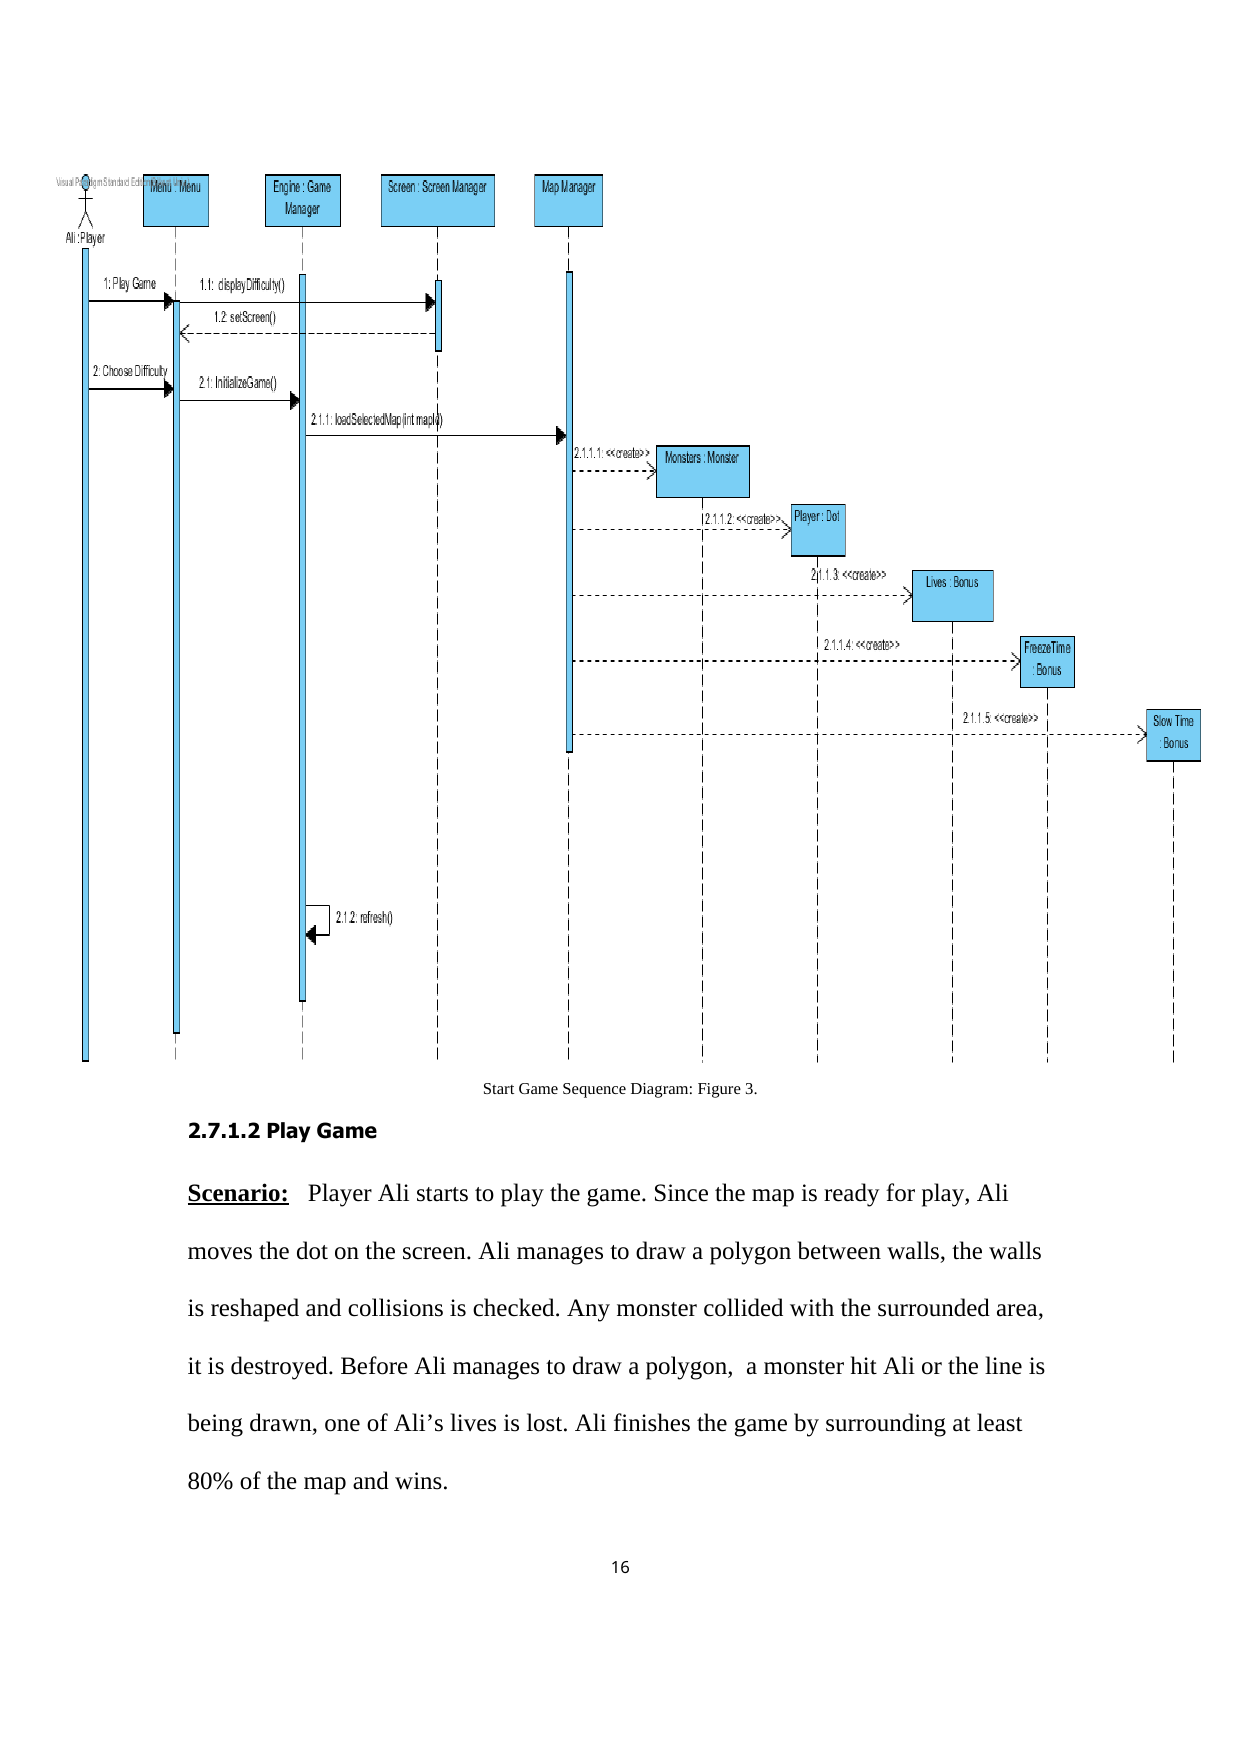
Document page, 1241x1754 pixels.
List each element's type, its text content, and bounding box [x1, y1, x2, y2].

text Scenario: Player Ali starts to play the game. Since the map is ready for play, Ali moves the dot on the screen. Ali manages to draw a polygon between walls, the walls is reshaped and collisions is checked. Any monster collided with the surrounded area, it is destroyed. Before Ali manages to draw a polygon, a monster hit Ali or the line is being drawn, one of Ali’s lives is lost. Ali finishes the game by surrounding at least 80% of the map and wins. [187, 1178, 1053, 1495]
text Start Game Sequence Diagram: Figure 3. [187, 1078, 1053, 1098]
subtitle 2.7.1.2 Play Game [187, 1118, 1053, 1143]
picture [56, 172, 1204, 1068]
